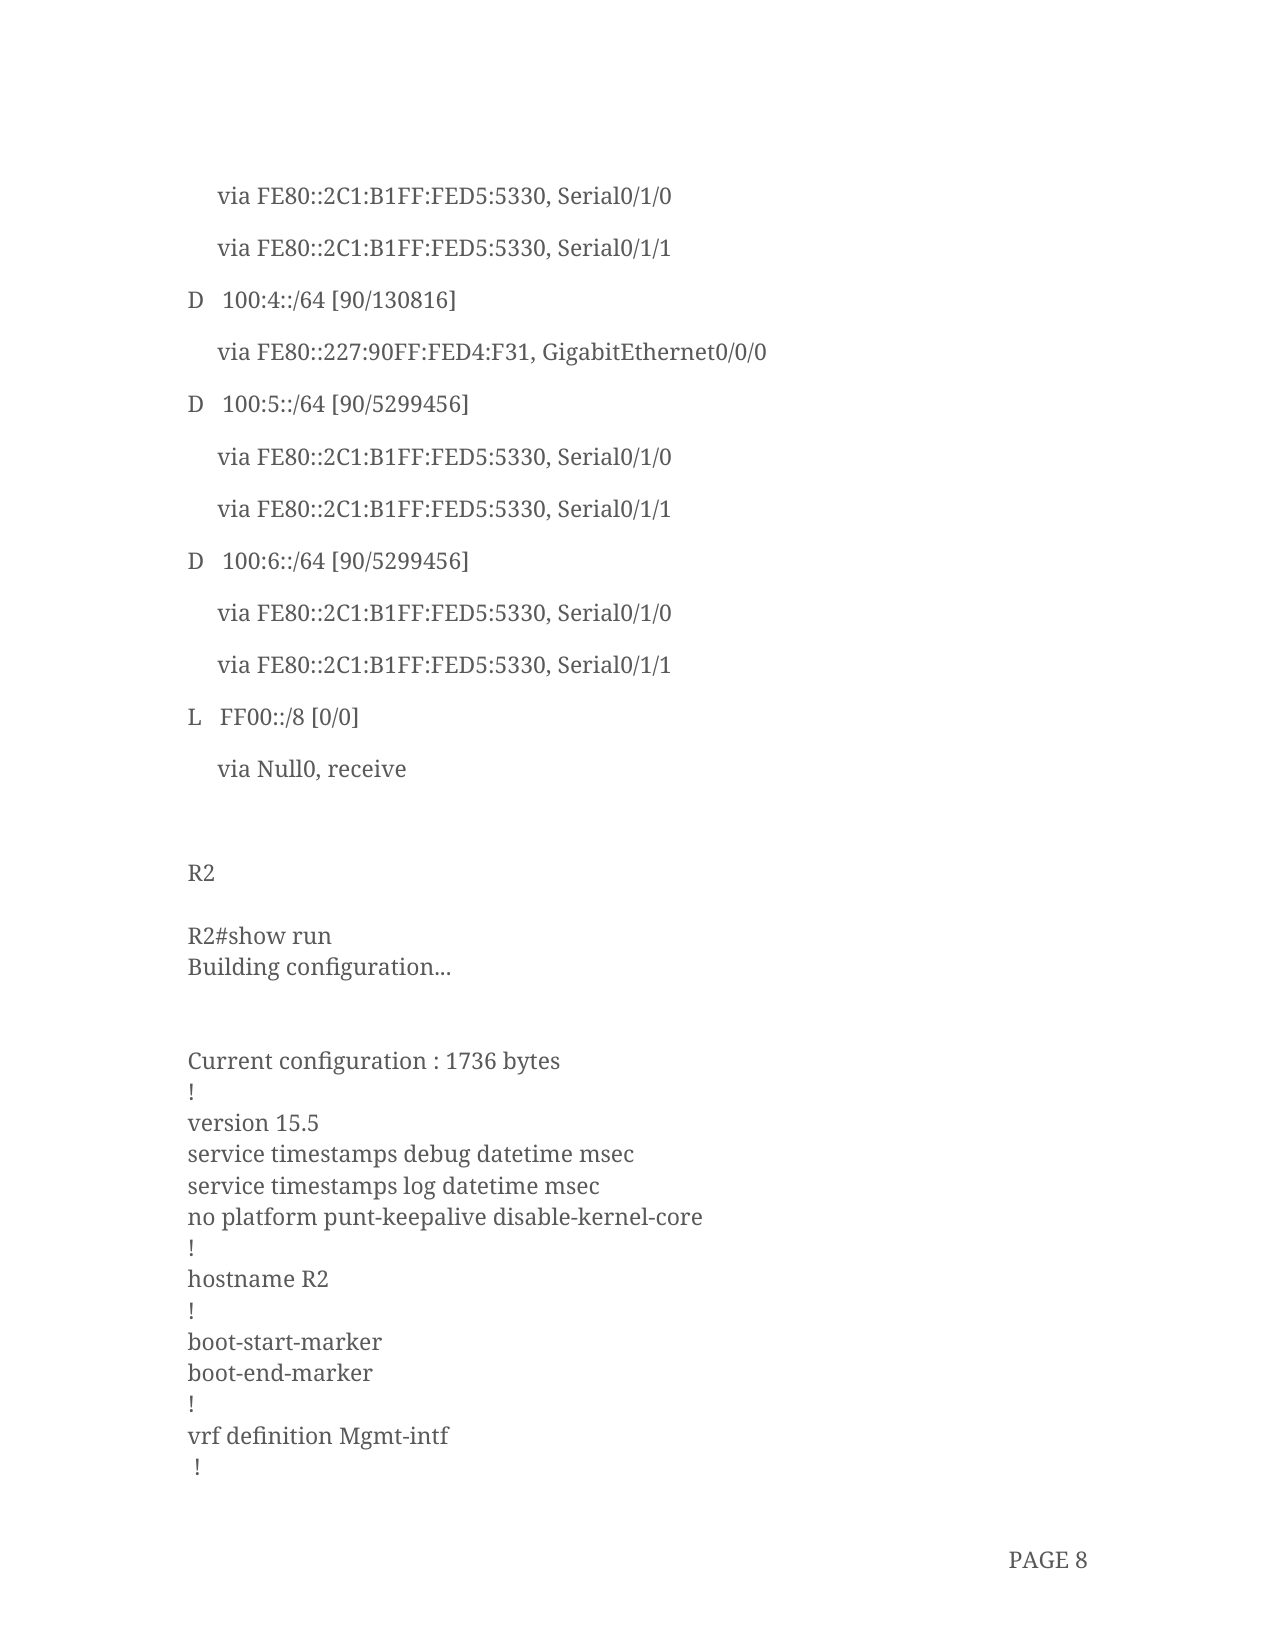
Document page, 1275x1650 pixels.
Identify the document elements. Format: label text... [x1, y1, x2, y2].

text ! [187, 1388, 1087, 1419]
text via FE80::227:90FF:FED4:F31, GigabitEthernet0/0/0 [187, 336, 1087, 367]
text D 100:4::/64 [90/130816] [187, 284, 1087, 315]
text no platform punt-keepalive disable-kernel-core [187, 1201, 1087, 1232]
text R2 [187, 857, 1087, 888]
text boot-start-marker [187, 1326, 1087, 1357]
text ! [187, 1294, 1087, 1326]
text via FE80::2C1:B1FF:FED5:5330, Serial0/1/1 [187, 232, 1087, 263]
text Building configuration... [187, 951, 1087, 982]
text boot-end-marker [187, 1357, 1087, 1388]
text hostname R2 [187, 1263, 1087, 1294]
text D 100:5::/64 [90/5299456] [187, 388, 1087, 419]
text service timestamps log datetime msec [187, 1169, 1087, 1201]
text via FE80::2C1:B1FF:FED5:5330, Serial0/1/0 [187, 440, 1087, 472]
text via FE80::2C1:B1FF:FED5:5330, Serial0/1/1 [187, 492, 1087, 524]
text ! [187, 1451, 1087, 1482]
text ! [187, 1232, 1087, 1263]
text via FE80::2C1:B1FF:FED5:5330, Serial0/1/1 [187, 649, 1087, 680]
text vrf definition Mgmt-intf [187, 1419, 1087, 1451]
text D 100:6::/64 [90/5299456] [187, 544, 1087, 576]
text via Null0, receive [187, 753, 1087, 784]
text Current configuration : 1736 bytes [187, 1044, 1087, 1076]
text ! [187, 1076, 1087, 1107]
text L FF00::/8 [0/0] [187, 701, 1087, 732]
text version 15.5 [187, 1107, 1087, 1138]
text via FE80::2C1:B1FF:FED5:5330, Serial0/1/0 [187, 597, 1087, 628]
text service timestamps debug datetime msec [187, 1138, 1087, 1169]
text R2#show run [187, 919, 1087, 951]
text via FE80::2C1:B1FF:FED5:5330, Serial0/1/0 [187, 180, 1087, 211]
